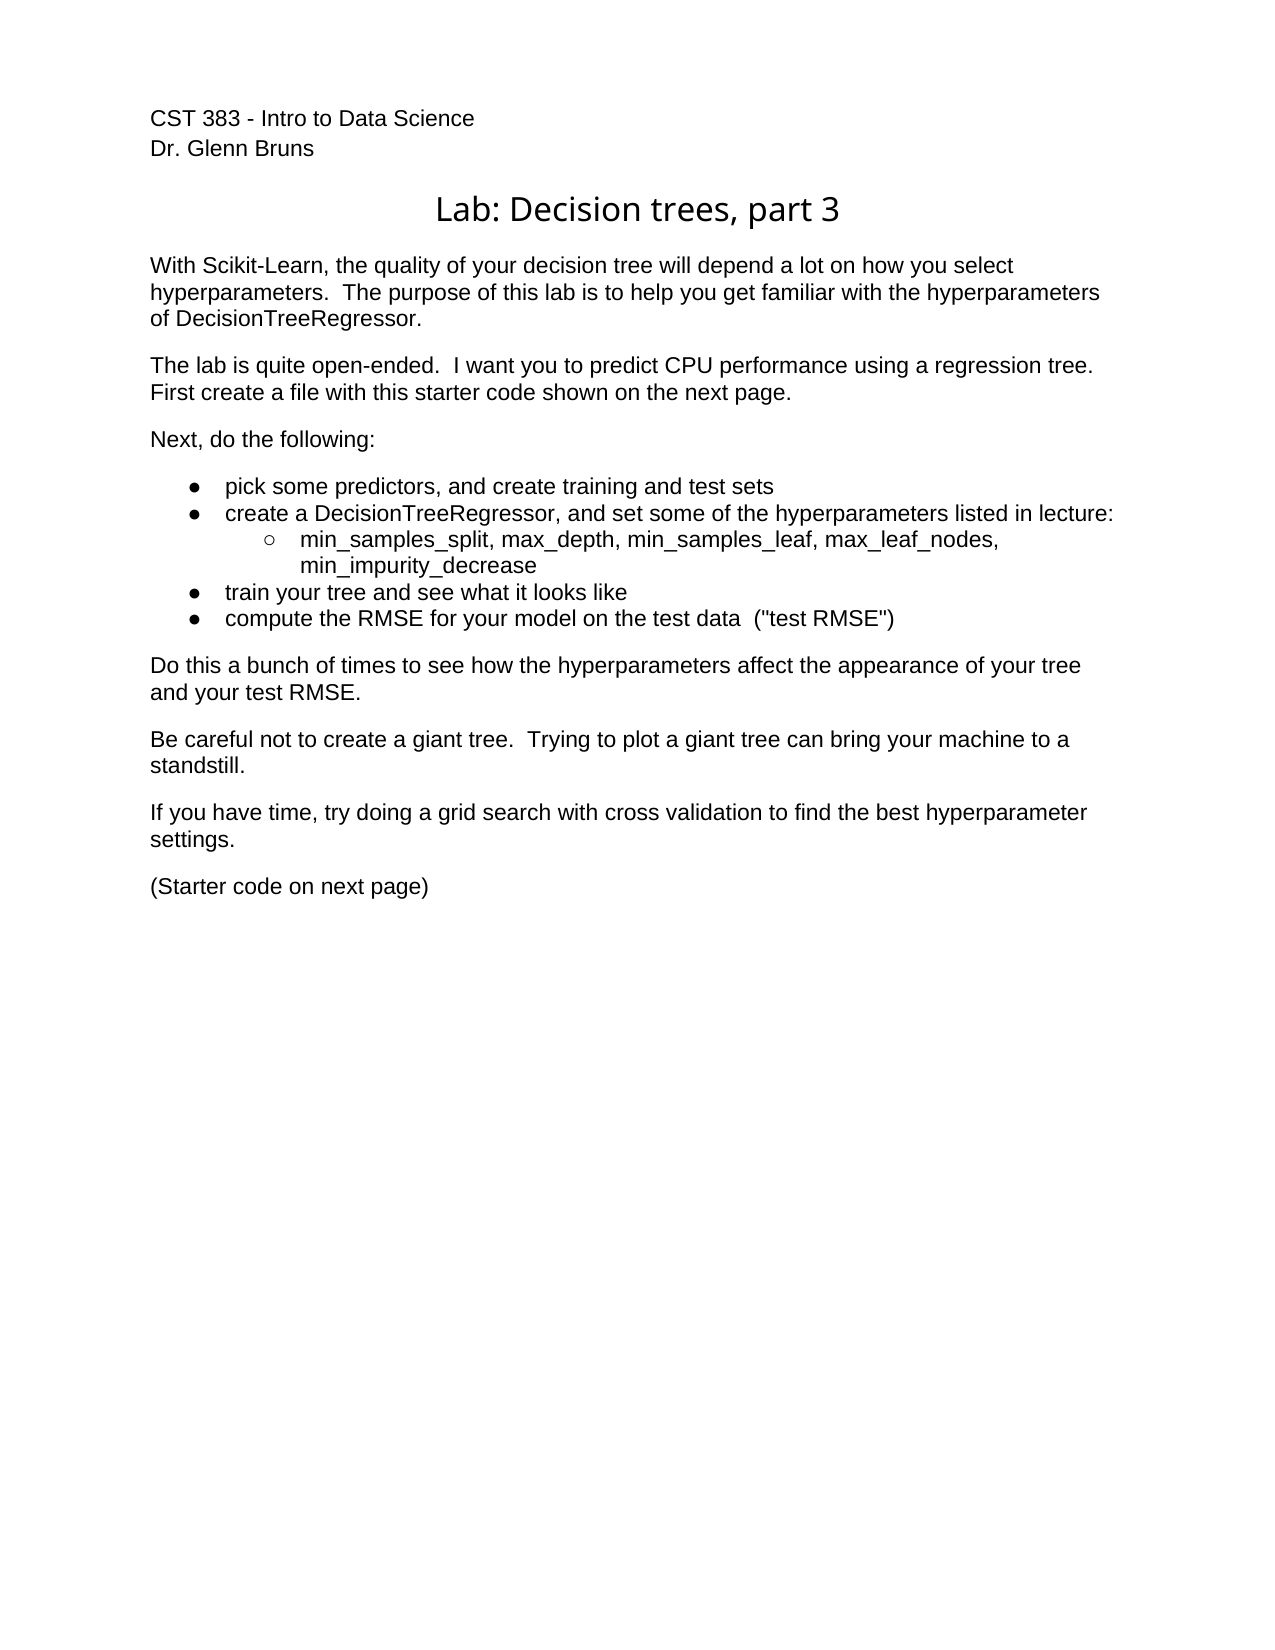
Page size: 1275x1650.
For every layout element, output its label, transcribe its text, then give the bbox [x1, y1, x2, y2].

list train your tree and see what it looks like [187, 578, 1125, 605]
text (Starter code on next page) [150, 873, 1125, 899]
text Next, do the following: [150, 426, 1125, 452]
subtitle Lab: Decision trees, part 3 [150, 186, 1125, 232]
list pick some predictors, and create training and test sets [187, 473, 1125, 499]
text CST 383 - Intro to Data Science [150, 105, 1125, 131]
list compute the RMSE for your model on the test data ("test RMSE") [187, 605, 1125, 631]
text Do this a bunch of times to see how the hyperparameters affect the appearance of your tree and your test RMSE. [150, 652, 1125, 705]
text If you have time, try doing a grid search with cross validation to find the best hyperparameter settings. [150, 799, 1125, 852]
text With Scikit-Learn, the quality of your decision tree will depend a lot on how you select hyperparameters. The purpose of this lab is to help you get familiar with the hyperparameters of DecisionTreeRegressor. [150, 252, 1125, 332]
text The lab is quite open-ended. I want you to predict CPU performance using a regression tree. First create a file with this starter code shown on the next page. [150, 352, 1125, 405]
text Dr. Glenn Bruns [150, 135, 1125, 162]
list create a DecisionTreeRegressor, and set some of the hyperparameters listed in lecture: [187, 499, 1125, 526]
list min_samples_split, max_depth, min_samples_leaf, max_leaf_nodes, min_impurity_decrease [262, 526, 1125, 578]
text Be careful not to create a giant tree. Trying to plot a giant tree can bring your machine to a standstill. [150, 726, 1125, 778]
